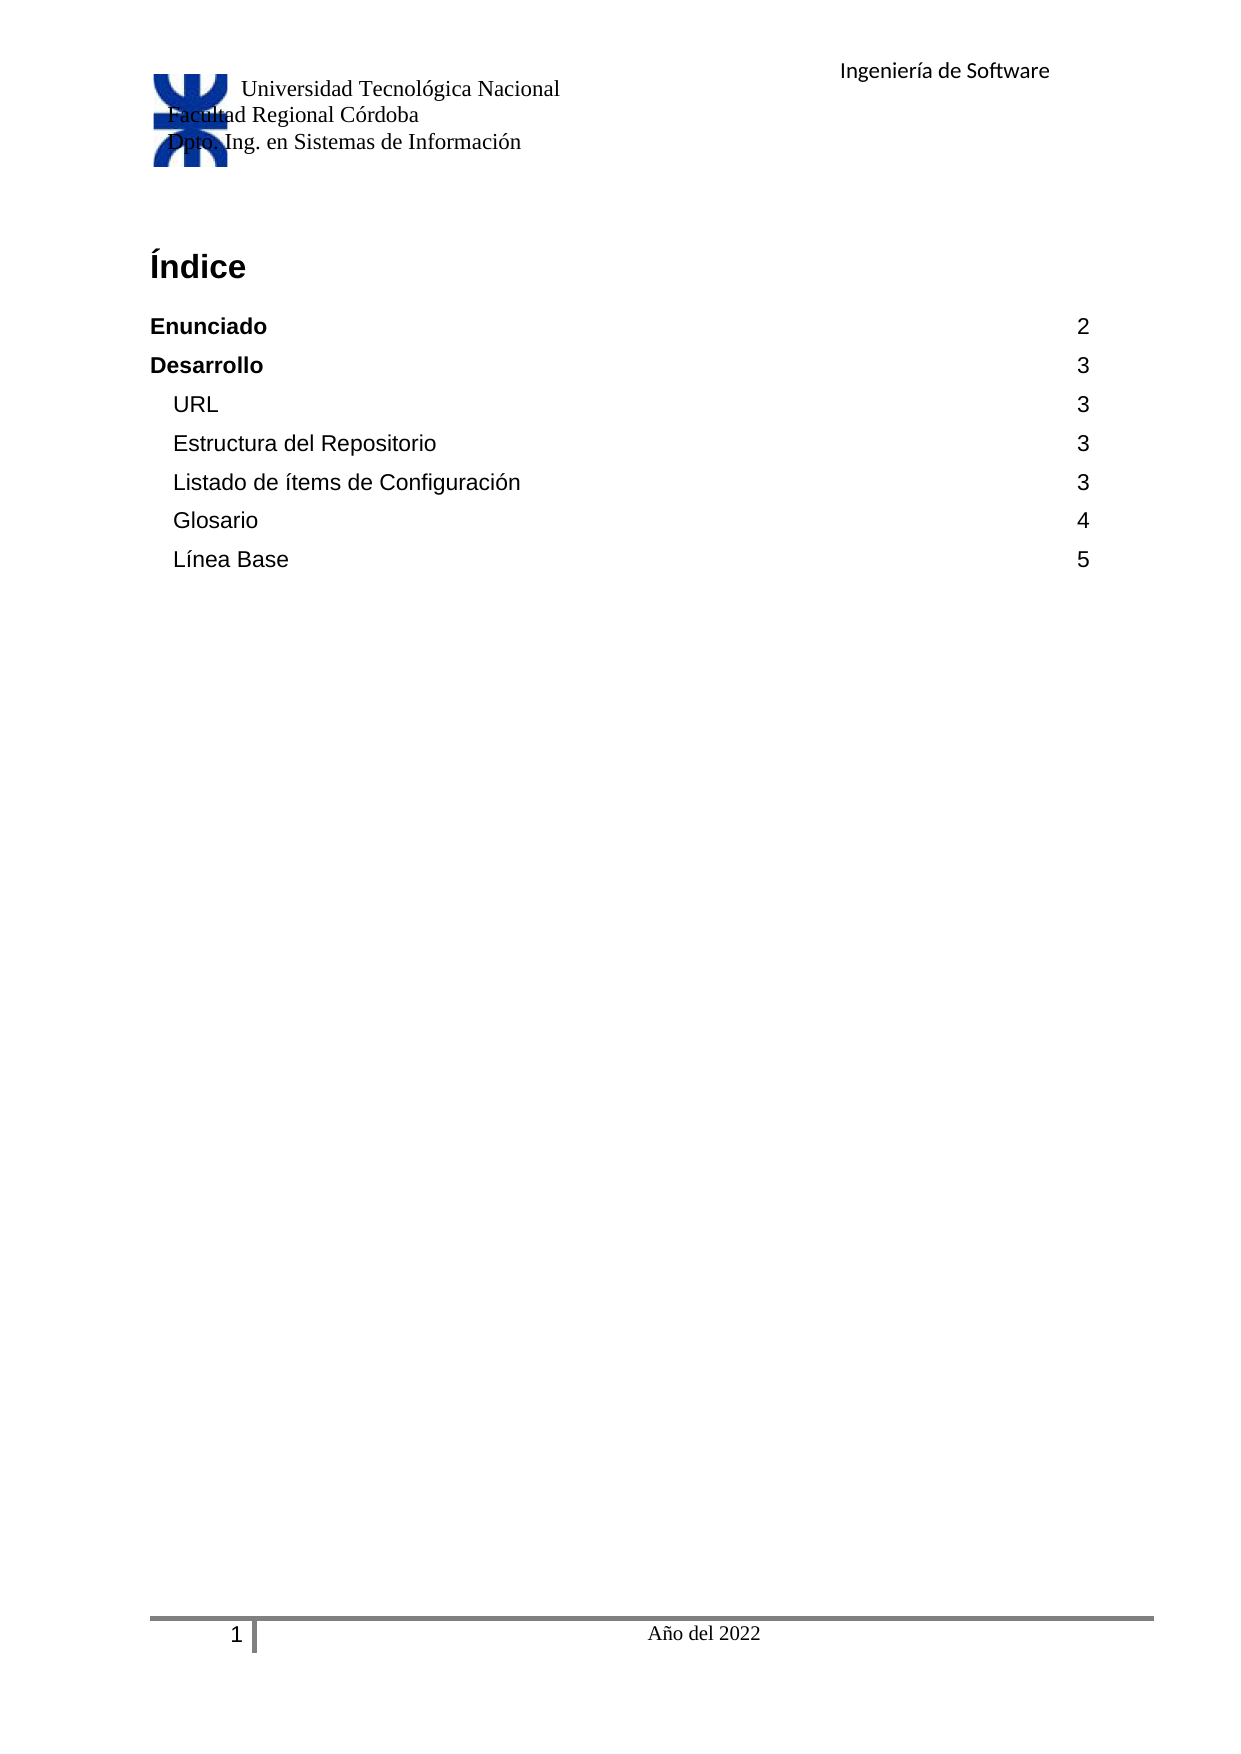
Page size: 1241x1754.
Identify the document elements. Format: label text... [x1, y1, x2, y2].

text Índice [150, 247, 1090, 285]
picture [153, 74, 228, 167]
